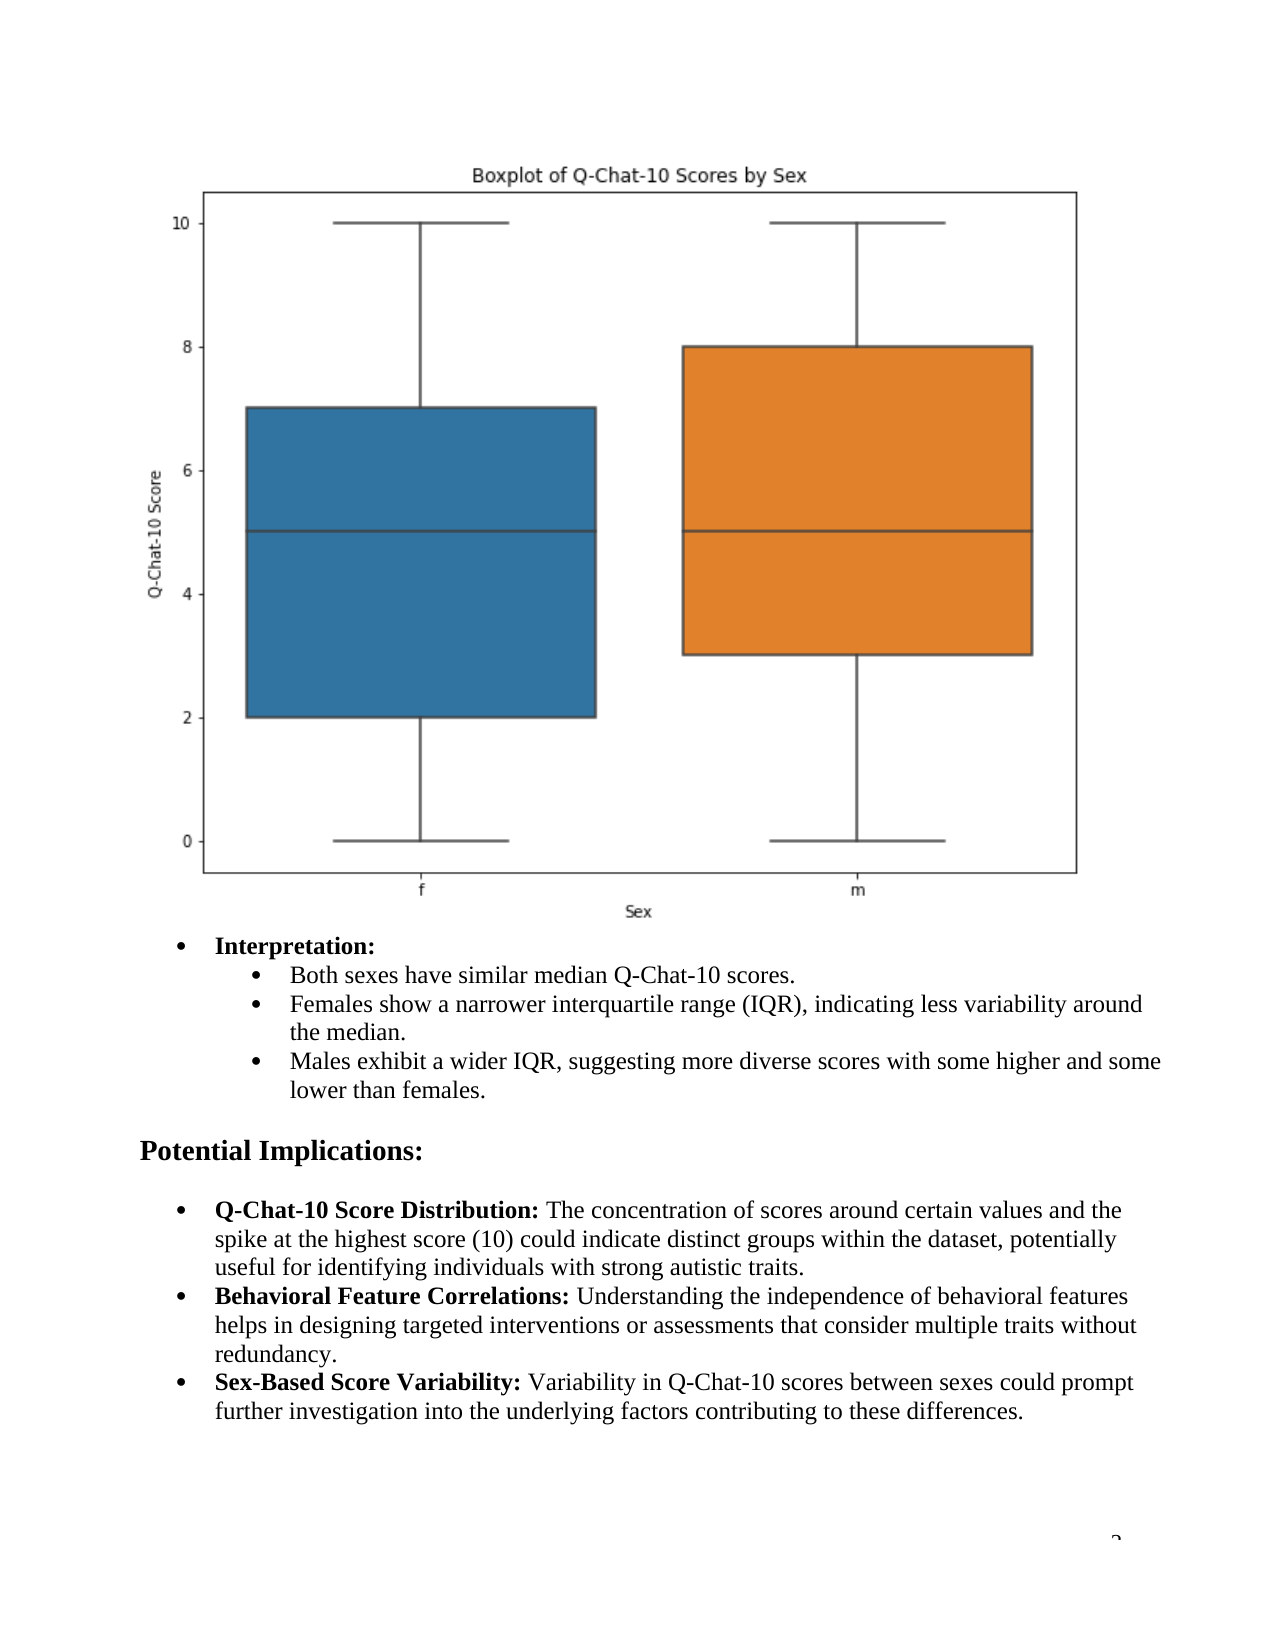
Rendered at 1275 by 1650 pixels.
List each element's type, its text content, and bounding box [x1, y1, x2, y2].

list Interpretation: [177, 931, 1175, 960]
list Both sexes have similar median Q-Chat-10 scores. [252, 960, 1175, 989]
picture [139, 156, 1087, 932]
list Sex-Based Score Variability: Variability in Q-Chat-10 scores between sexes could prompt further investigation into the underlying factors contributing to these differences. [177, 1367, 1175, 1425]
list Males exhibit a wider IQR, suggesting more diverse scores with some higher and some lower than females. [252, 1046, 1175, 1104]
subtitle Potential Implications: [139, 1133, 1175, 1166]
list Q-Chat-10 Score Distribution: The concentration of scores around certain values and the spike at the highest score (10) could indicate distinct groups within the dataset, potentially useful for identifying individuals with strong autistic traits. [177, 1195, 1175, 1281]
list Behavioral Feature Correlations: Understanding the independence of behavioral features helps in designing targeted interventions or assessments that consider multiple traits without redundancy. [177, 1281, 1175, 1367]
list Females show a narrower interquartile range (IQR), indicating less variability around the median. [252, 989, 1175, 1046]
